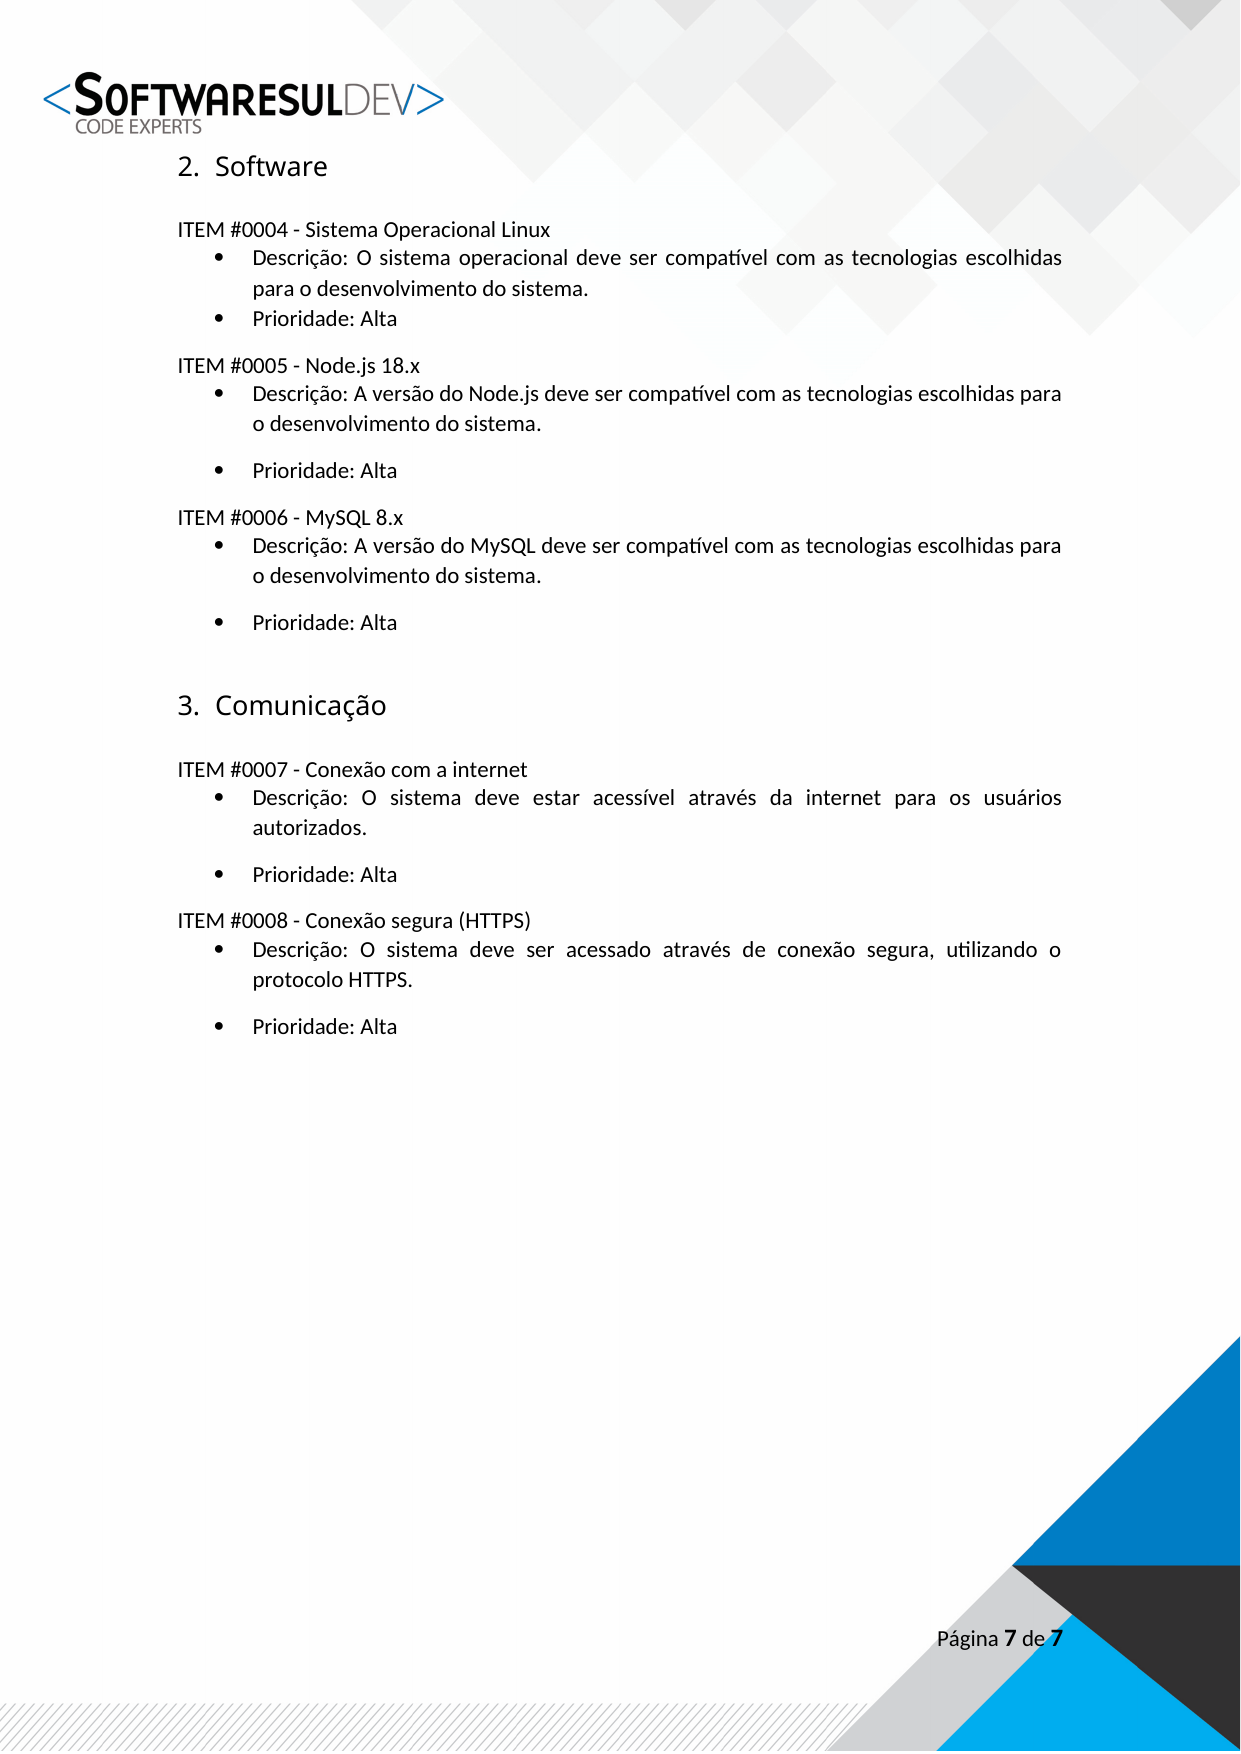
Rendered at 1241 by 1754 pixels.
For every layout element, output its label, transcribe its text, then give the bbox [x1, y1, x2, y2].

subtitle Comunicação [177, 687, 1063, 724]
list Prioridade: Alta [215, 1012, 1063, 1040]
list Prioridade: Alta [215, 304, 1063, 332]
text ITEM #0004 - Sistema Operacional Linux [177, 215, 1063, 243]
text ITEM #0005 - Node.js 18.x [177, 351, 1063, 379]
list Prioridade: Alta [215, 860, 1063, 888]
subtitle Software [177, 148, 1063, 184]
list Descrição: O sistema operacional deve ser compatível com as tecnologias escolhidas para o desenvolvimento do sistema. [215, 243, 1063, 302]
text ITEM #0007 - Conexão com a internet [177, 755, 1063, 783]
list Descrição: O sistema deve estar acessível através da internet para os usuários autorizados. [215, 783, 1063, 841]
text ITEM #0006 - MySQL 8.x [177, 503, 1063, 531]
list Prioridade: Alta [215, 456, 1063, 484]
text ITEM #0008 - Conexão segura (HTTPS) [177, 907, 1063, 935]
picture [0, 0, 1241, 1751]
list Descrição: A versão do MySQL deve ser compatível com as tecnologias escolhidas para o desenvolvimento do sistema. [215, 531, 1063, 589]
list Prioridade: Alta [215, 608, 1063, 636]
list Descrição: O sistema deve ser acessado através de conexão segura, utilizando o protocolo HTTPS. [215, 935, 1063, 993]
list Descrição: A versão do Node.js deve ser compatível com as tecnologias escolhidas para o desenvolvimento do sistema. [215, 379, 1063, 437]
